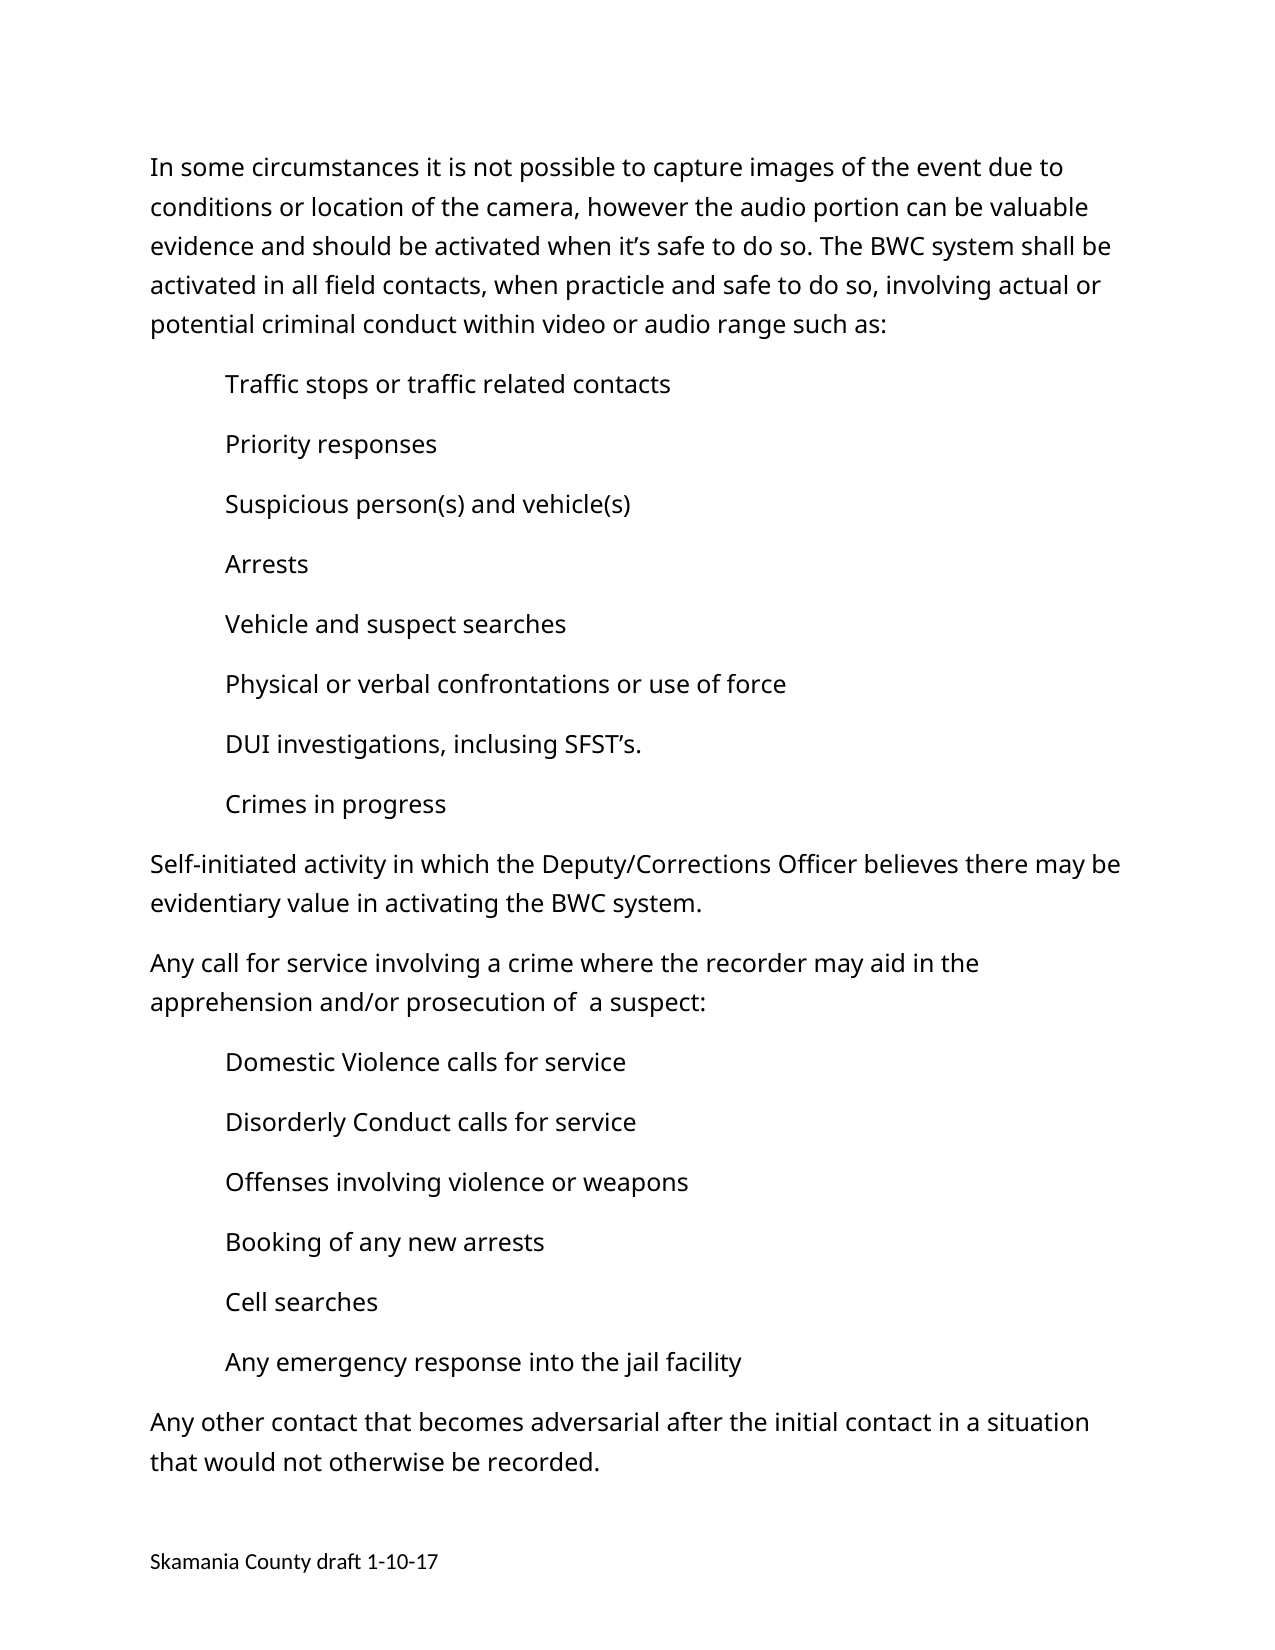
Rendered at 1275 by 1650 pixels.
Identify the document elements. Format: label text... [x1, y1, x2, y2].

text Cell searches [150, 1285, 1125, 1319]
text Vehicle and suspect searches [150, 607, 1125, 641]
text Any other contact that becomes adversarial after the initial contact in a situation that would not otherwise be recorded. [150, 1405, 1125, 1478]
text Arrests [150, 547, 1125, 581]
text Any emergency response into the jail facility [150, 1345, 1125, 1379]
text Booking of any new arrests [150, 1225, 1125, 1259]
text Any call for service involving a crime where the recorder may aid in the apprehension and/or prosecution of a suspect: [150, 946, 1125, 1019]
text Suspicious person(s) and vehicle(s) [150, 487, 1125, 521]
text Self-initiated activity in which the Deputy/Corrections Officer believes there may be evidentiary value in activating the BWC system. [150, 847, 1125, 920]
text Traffic stops or traffic related contacts [150, 367, 1125, 401]
text Offenses involving violence or weapons [150, 1165, 1125, 1199]
text Disorderly Conduct calls for service [150, 1105, 1125, 1139]
text Domestic Violence calls for service [150, 1045, 1125, 1079]
text Crimes in progress [150, 787, 1125, 821]
text In some circumstances it is not possible to capture images of the event due to conditions or location of the camera, however the audio portion can be valuable evidence and should be activated when it’s safe to do so. The BWC system shall be activated in all field contacts, when practicle and safe to do so, involving actual or potential criminal conduct within video or audio range such as: [150, 150, 1125, 341]
text Physical or verbal confrontations or use of force [150, 667, 1125, 701]
text DUI investigations, inclusing SFST’s. [150, 727, 1125, 761]
text Priority responses [150, 427, 1125, 461]
